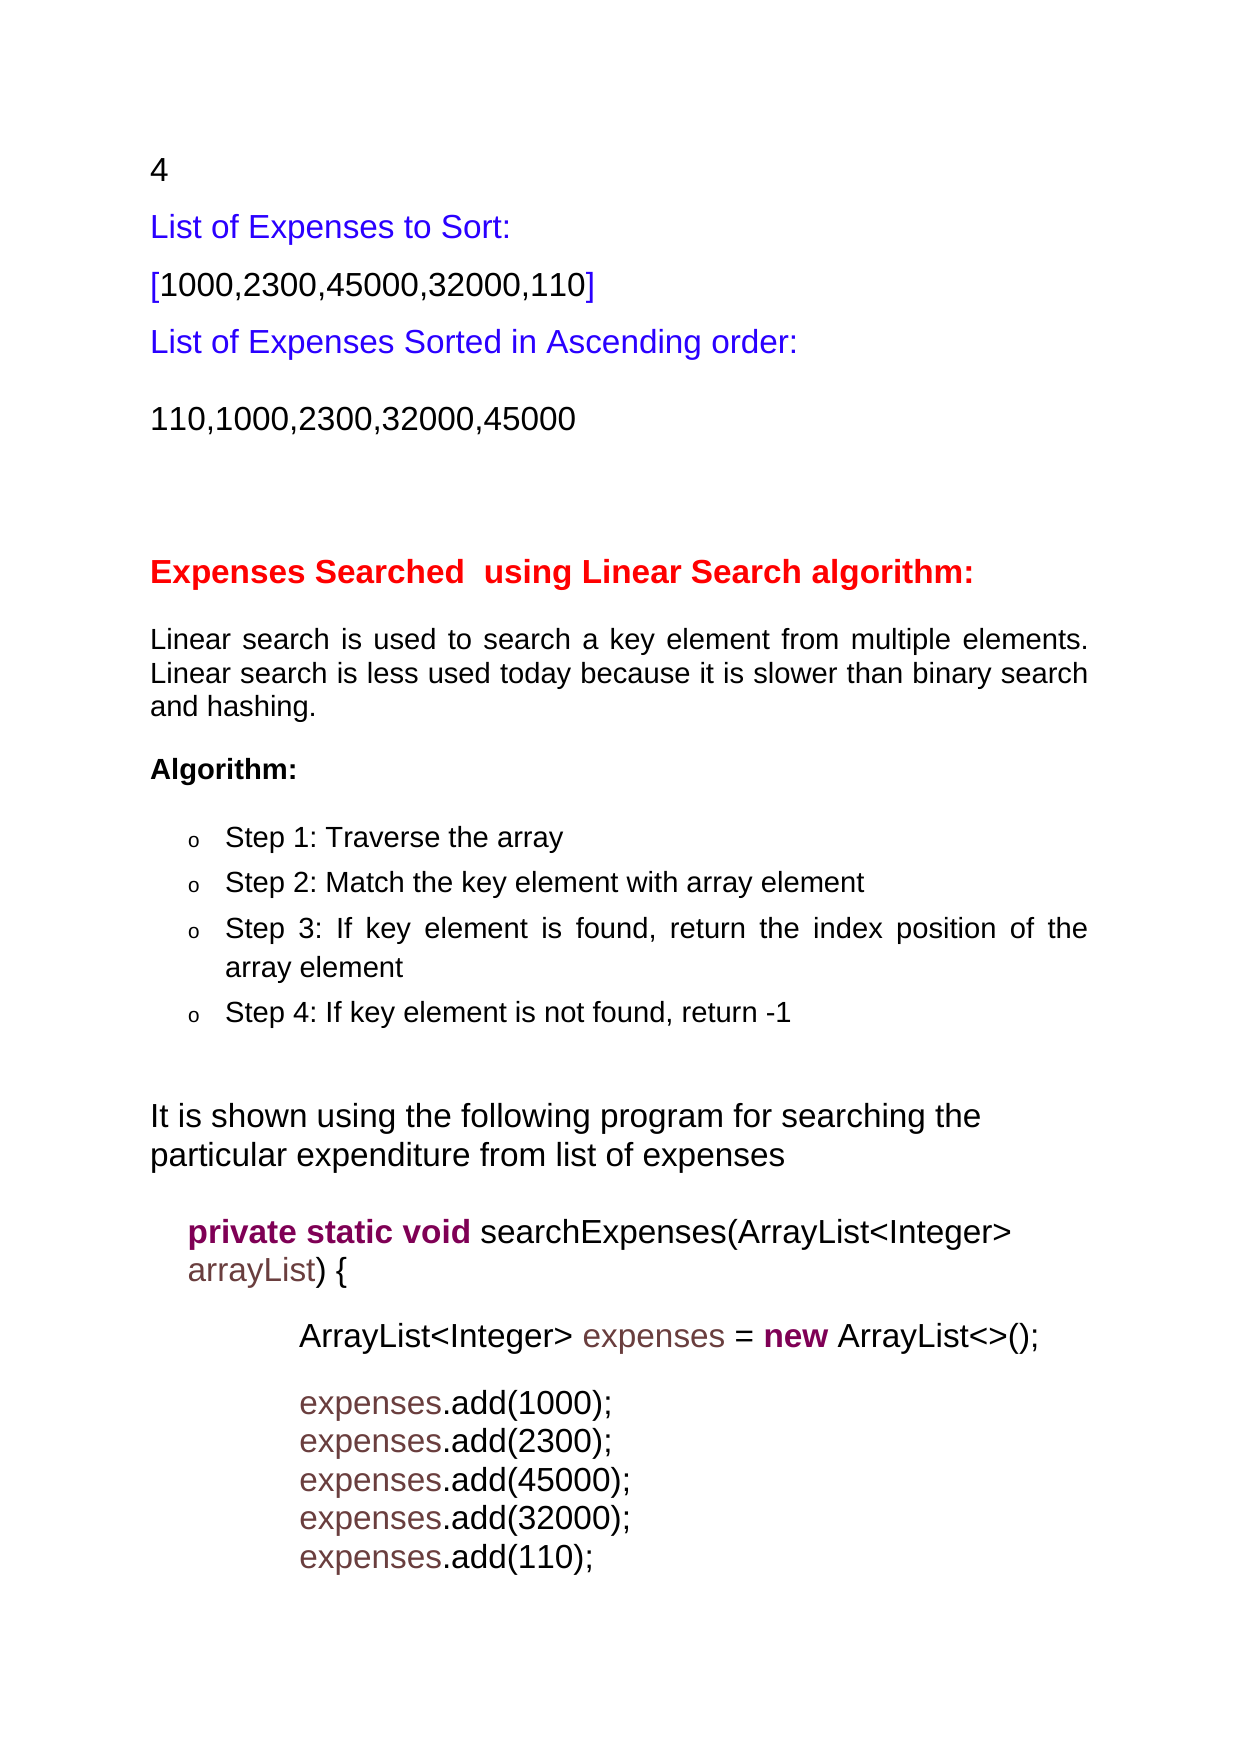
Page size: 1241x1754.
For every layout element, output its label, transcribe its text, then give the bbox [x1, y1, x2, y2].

text List of Expenses to Sort: [150, 207, 1090, 246]
list Step 4: If key element is not found, return -1 [187, 990, 1090, 1029]
text expenses.add(32000); [187, 1498, 1090, 1537]
text Linear search is used to search a key element from multiple elements. Linear search is less used today because it is slower than binary search and hashing. [150, 622, 1090, 723]
text expenses.add(1000); [187, 1383, 1090, 1421]
text private static void searchExpenses(ArrayList<Integer> arrayList) { [187, 1212, 1090, 1288]
text ArrayList<Integer> expenses = new ArrayList<>(); [187, 1317, 1090, 1355]
text 4 [150, 150, 1090, 188]
text expenses.add(2300); [187, 1421, 1090, 1460]
text expenses.add(110); [187, 1537, 1090, 1575]
text expenses.add(45000); [187, 1460, 1090, 1498]
list Step 1: Traverse the array [187, 815, 1090, 854]
list Step 2: Match the key element with array element [187, 860, 1090, 899]
text List of Expenses Sorted in Ascending order: [150, 322, 1090, 361]
text Algorithm: [150, 752, 1090, 786]
text Expenses Searched using Linear Search algorithm: [150, 552, 1090, 591]
text It is shown using the following program for searching the particular expenditure from list of expenses [150, 1096, 1090, 1173]
list Step 3: If key element is found, return the index position of the array element [187, 905, 1090, 983]
text [1000,2300,45000,32000,110] [150, 265, 1090, 303]
text 110,1000,2300,32000,45000 [150, 399, 1090, 437]
